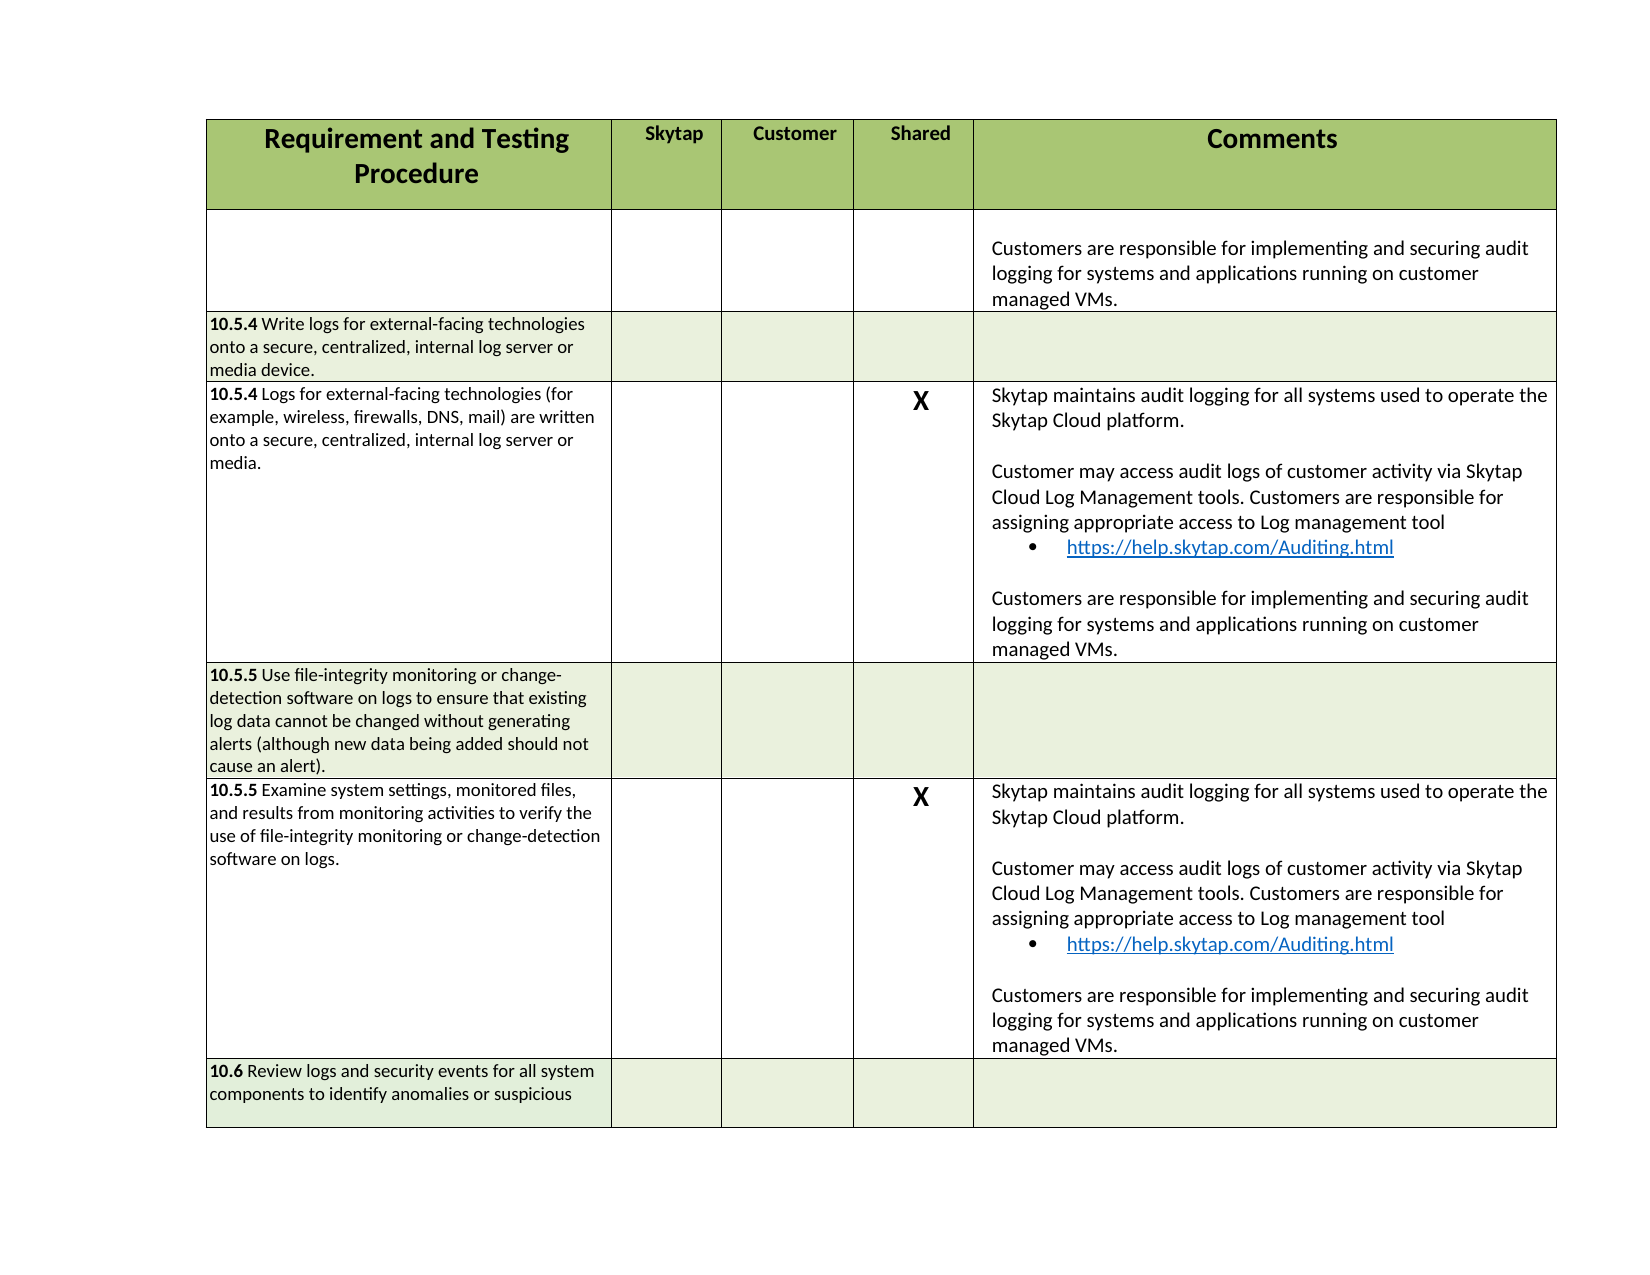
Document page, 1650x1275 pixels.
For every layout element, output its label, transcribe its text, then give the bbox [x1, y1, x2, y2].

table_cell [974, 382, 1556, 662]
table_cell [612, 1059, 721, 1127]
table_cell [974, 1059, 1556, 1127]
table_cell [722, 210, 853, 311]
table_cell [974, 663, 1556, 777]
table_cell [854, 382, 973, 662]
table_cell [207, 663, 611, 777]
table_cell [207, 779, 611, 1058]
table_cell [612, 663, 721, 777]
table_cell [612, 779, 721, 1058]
table_header Skytap [612, 120, 721, 209]
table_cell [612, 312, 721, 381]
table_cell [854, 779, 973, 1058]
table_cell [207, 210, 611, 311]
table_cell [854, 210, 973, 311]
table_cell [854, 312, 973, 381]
table_header Requirement and Testing Procedure [207, 120, 611, 209]
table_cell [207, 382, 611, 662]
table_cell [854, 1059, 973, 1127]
table_header Customer [722, 120, 853, 209]
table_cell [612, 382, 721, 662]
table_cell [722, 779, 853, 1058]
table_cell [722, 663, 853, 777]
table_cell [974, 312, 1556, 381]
table_header Shared [854, 120, 973, 209]
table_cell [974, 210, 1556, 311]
table_header Comments [974, 120, 1556, 209]
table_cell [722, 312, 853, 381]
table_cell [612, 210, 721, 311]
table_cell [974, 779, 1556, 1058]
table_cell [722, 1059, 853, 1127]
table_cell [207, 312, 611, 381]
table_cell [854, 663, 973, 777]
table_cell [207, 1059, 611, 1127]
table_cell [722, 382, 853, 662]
